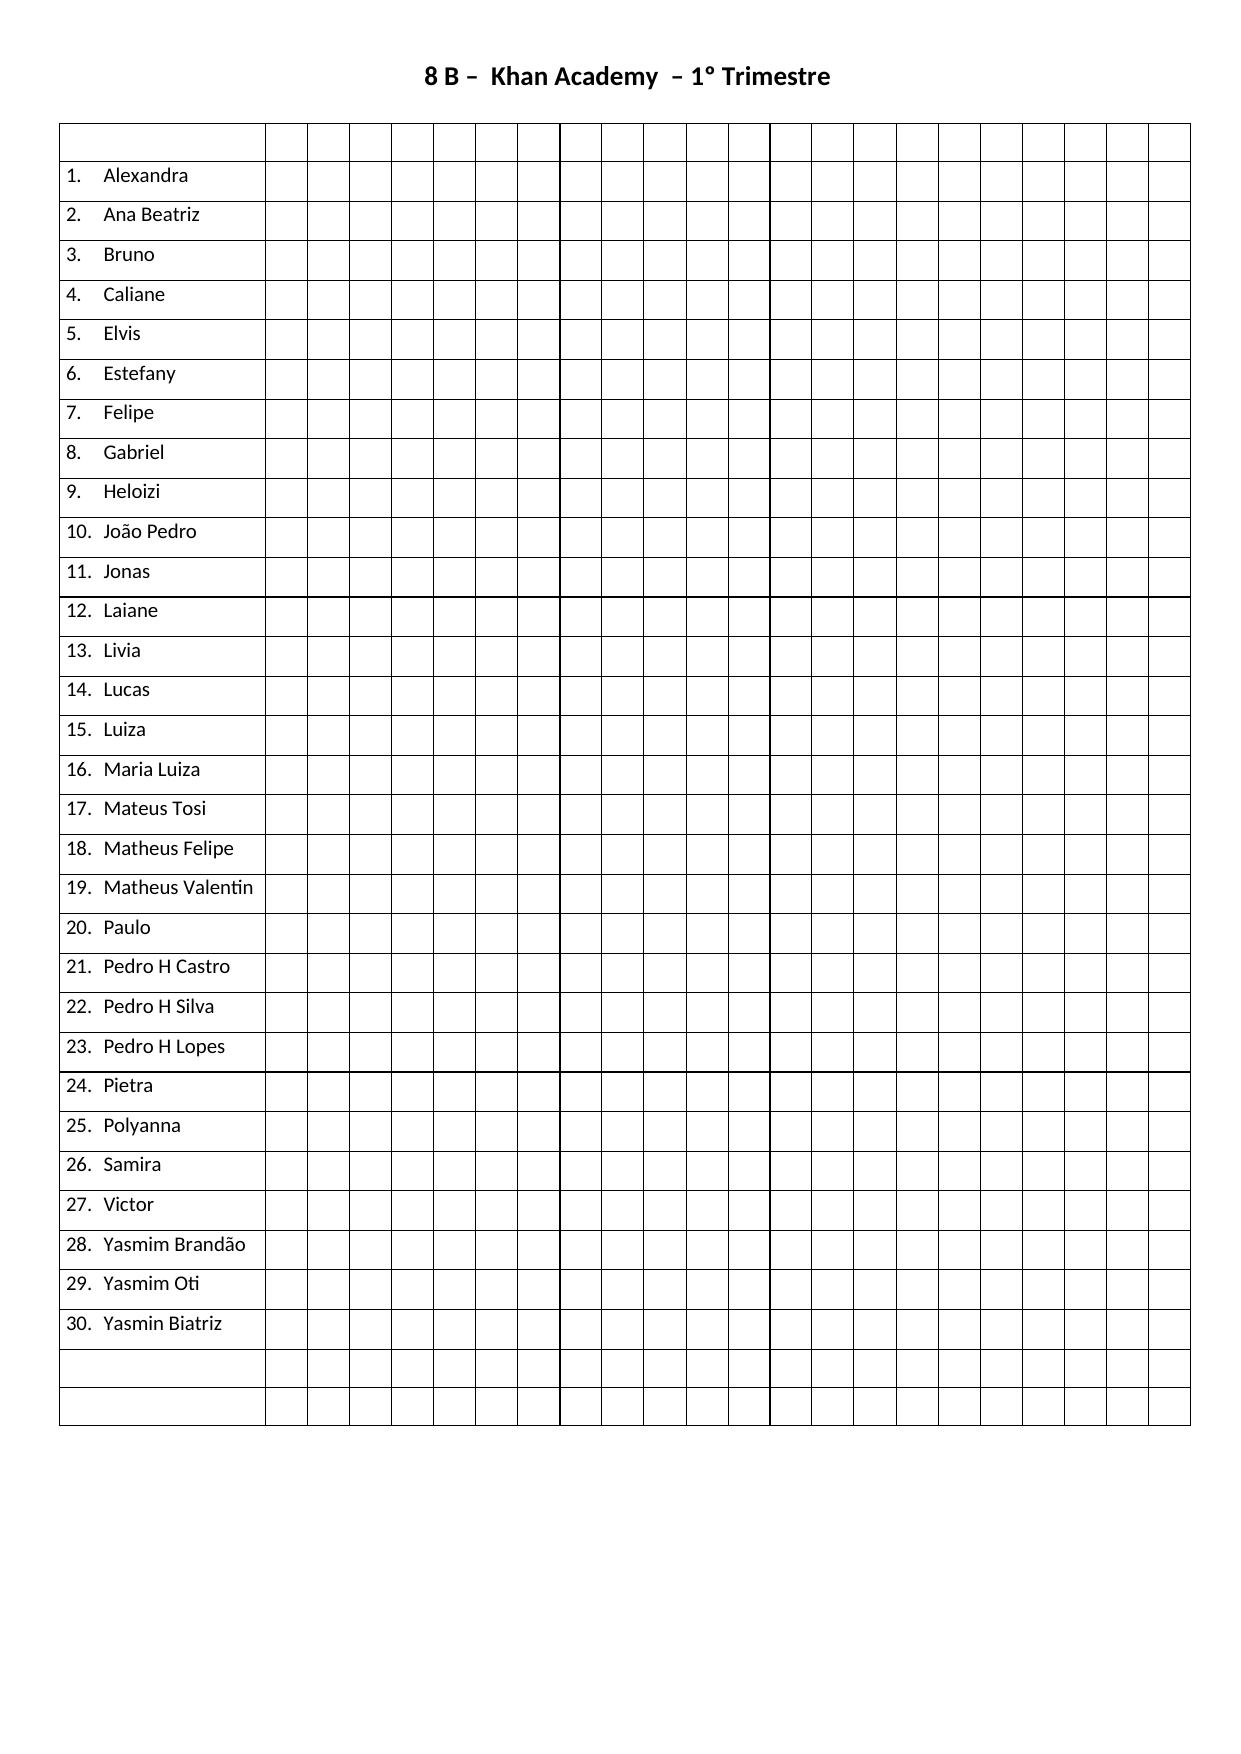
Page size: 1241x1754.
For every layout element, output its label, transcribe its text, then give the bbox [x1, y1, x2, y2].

table_cell [518, 954, 559, 992]
table_cell [644, 795, 686, 834]
table_cell [476, 795, 517, 834]
table_cell [981, 518, 1022, 557]
table_cell [392, 162, 433, 201]
table_cell [1023, 914, 1064, 953]
table_cell [687, 439, 728, 478]
table_cell [1107, 1350, 1148, 1387]
table_cell [1149, 756, 1190, 794]
table_cell [350, 1350, 391, 1387]
table_header [561, 124, 601, 161]
table_cell [602, 1231, 643, 1269]
table_cell [1149, 162, 1190, 201]
table_cell [308, 360, 349, 398]
table_cell [1107, 1270, 1148, 1309]
table_cell [1149, 835, 1190, 873]
table_cell [897, 637, 938, 676]
table_cell [1065, 716, 1106, 755]
table_cell [350, 1152, 391, 1190]
table_cell [854, 1191, 896, 1230]
table_cell [1065, 439, 1106, 478]
table_header [687, 124, 728, 161]
table_cell [308, 162, 349, 201]
table_cell [729, 439, 769, 478]
table_cell [1107, 439, 1148, 478]
table_cell [1023, 598, 1064, 636]
table_cell [1107, 360, 1148, 398]
table_cell [266, 677, 307, 715]
table_cell [771, 1231, 811, 1269]
table_cell [602, 1310, 643, 1348]
table_cell [602, 281, 643, 319]
table_cell [1149, 1191, 1190, 1230]
table_cell [266, 162, 307, 201]
table_cell [729, 558, 769, 596]
table_cell [1149, 1112, 1190, 1151]
table_cell Samira [60, 1152, 265, 1190]
table_cell [771, 637, 811, 676]
table_cell [476, 914, 517, 953]
table_cell [687, 202, 728, 240]
table_cell [897, 1073, 938, 1111]
table_cell [854, 400, 896, 438]
table_cell [981, 1152, 1022, 1190]
table_cell [812, 241, 853, 280]
table_cell [308, 1270, 349, 1309]
table_cell [1149, 1388, 1190, 1425]
table_header [729, 124, 769, 161]
table_cell [687, 1033, 728, 1071]
table_cell [1107, 716, 1148, 755]
table_cell [476, 598, 517, 636]
table_cell [392, 1033, 433, 1071]
table_cell [434, 360, 475, 398]
table_cell [561, 835, 601, 873]
table_cell [434, 1112, 475, 1151]
table_cell [350, 875, 391, 913]
table_cell [518, 1112, 559, 1151]
table_cell [644, 1310, 686, 1348]
table_cell [981, 1033, 1022, 1071]
table_cell [729, 241, 769, 280]
table_header [1107, 124, 1148, 161]
table_cell [1065, 637, 1106, 676]
table_cell [1023, 241, 1064, 280]
table_cell [729, 479, 769, 517]
table_cell [897, 281, 938, 319]
table_cell [434, 835, 475, 873]
table_cell [1107, 756, 1148, 794]
table_cell [644, 281, 686, 319]
table_cell [1107, 1033, 1148, 1071]
table_cell [729, 993, 769, 1032]
table_cell [981, 400, 1022, 438]
table_cell [434, 479, 475, 517]
table_cell [1023, 1350, 1064, 1387]
table_cell [518, 1152, 559, 1190]
table_cell Pedro H Silva [60, 993, 265, 1032]
table_header [476, 124, 517, 161]
table_cell [729, 1270, 769, 1309]
table_cell [602, 1112, 643, 1151]
table_cell [602, 518, 643, 557]
table_cell [266, 400, 307, 438]
table_cell [687, 1073, 728, 1111]
table_cell [939, 835, 980, 873]
table_cell [434, 1033, 475, 1071]
table_cell Pietra [60, 1073, 265, 1111]
table_cell [644, 835, 686, 873]
table_cell [981, 1231, 1022, 1269]
table_cell [939, 1033, 980, 1071]
table_cell [729, 795, 769, 834]
table_cell [771, 875, 811, 913]
table_cell [729, 1388, 769, 1425]
table_cell [939, 360, 980, 398]
table_cell [1023, 1033, 1064, 1071]
table_cell [771, 400, 811, 438]
table_cell [939, 756, 980, 794]
table_cell [476, 320, 517, 359]
table_cell [392, 1152, 433, 1190]
table_cell [434, 1073, 475, 1111]
table_cell [476, 1152, 517, 1190]
table_cell [854, 281, 896, 319]
table_cell [350, 518, 391, 557]
table_cell [518, 677, 559, 715]
table_cell [644, 518, 686, 557]
table_cell [812, 1350, 853, 1387]
table_cell [434, 875, 475, 913]
table_cell [1149, 439, 1190, 478]
table_cell [476, 716, 517, 755]
table_cell [729, 954, 769, 992]
table_cell [897, 202, 938, 240]
table_cell [392, 1270, 433, 1309]
table_cell [939, 637, 980, 676]
table_cell [308, 320, 349, 359]
table_header [60, 124, 265, 161]
table_cell [602, 202, 643, 240]
table_cell [729, 281, 769, 319]
table_cell [644, 1073, 686, 1111]
table_cell [897, 954, 938, 992]
table_cell [266, 1152, 307, 1190]
table_cell [434, 1350, 475, 1387]
table_cell [854, 1112, 896, 1151]
table_cell [854, 518, 896, 557]
table_cell [897, 1270, 938, 1309]
table_cell [266, 1112, 307, 1151]
table_cell [561, 914, 601, 953]
table_cell [476, 1191, 517, 1230]
table_cell [602, 637, 643, 676]
table_cell Mateus Tosi [60, 795, 265, 834]
table_cell [266, 1191, 307, 1230]
table_cell [644, 1112, 686, 1151]
table_cell [561, 479, 601, 517]
table_cell [687, 1191, 728, 1230]
table_cell [476, 1350, 517, 1387]
table_cell [687, 677, 728, 715]
table_cell [1107, 320, 1148, 359]
table_cell [644, 637, 686, 676]
table_cell [644, 598, 686, 636]
table_cell [644, 360, 686, 398]
table_cell [1107, 677, 1148, 715]
table_cell [1107, 1152, 1148, 1190]
table_cell [771, 677, 811, 715]
table_cell [392, 1191, 433, 1230]
table_cell [476, 1270, 517, 1309]
table_cell [687, 1152, 728, 1190]
table_cell [392, 360, 433, 398]
table_cell [729, 756, 769, 794]
table_cell [561, 637, 601, 676]
table_cell [897, 1152, 938, 1190]
table_cell [518, 439, 559, 478]
table_cell [981, 281, 1022, 319]
table_cell [1107, 241, 1148, 280]
table_cell [897, 1112, 938, 1151]
table_cell [602, 756, 643, 794]
table_cell [897, 677, 938, 715]
table_cell [1023, 835, 1064, 873]
table_cell [854, 914, 896, 953]
table_cell [602, 439, 643, 478]
table_cell [476, 202, 517, 240]
table_cell [1149, 993, 1190, 1032]
table_cell [308, 1033, 349, 1071]
table_cell [981, 360, 1022, 398]
table_cell [392, 518, 433, 557]
table_cell [644, 914, 686, 953]
table_cell Paulo [60, 914, 265, 953]
table_cell [308, 677, 349, 715]
table_cell [854, 558, 896, 596]
table_cell [771, 1073, 811, 1111]
table_cell [644, 439, 686, 478]
table_cell [308, 1112, 349, 1151]
table_cell [687, 954, 728, 992]
table_cell [771, 1152, 811, 1190]
table_cell [1149, 598, 1190, 636]
table_cell [266, 360, 307, 398]
table_cell [939, 993, 980, 1032]
table_cell [771, 558, 811, 596]
table_cell [1065, 241, 1106, 280]
table_cell [1107, 1191, 1148, 1230]
table_cell [434, 954, 475, 992]
table_cell [476, 241, 517, 280]
table_cell [1107, 281, 1148, 319]
table_cell [854, 756, 896, 794]
table_cell [266, 914, 307, 953]
table_cell [476, 1073, 517, 1111]
table_cell [1065, 479, 1106, 517]
table_cell [602, 795, 643, 834]
table_cell [939, 598, 980, 636]
table_cell [771, 281, 811, 319]
table_cell [1065, 320, 1106, 359]
table_cell [561, 1112, 601, 1151]
table_cell [561, 954, 601, 992]
table_cell [939, 400, 980, 438]
table_cell [812, 1191, 853, 1230]
table_cell [308, 479, 349, 517]
table_cell [350, 1270, 391, 1309]
table_cell [561, 281, 601, 319]
table_cell [602, 162, 643, 201]
table_cell [1065, 281, 1106, 319]
table_cell [1149, 518, 1190, 557]
table_cell [561, 1350, 601, 1387]
table_cell [518, 360, 559, 398]
table_cell [939, 1073, 980, 1111]
table_cell [1065, 598, 1106, 636]
table_cell [434, 400, 475, 438]
table_cell [897, 518, 938, 557]
table_cell [518, 756, 559, 794]
table_cell [729, 835, 769, 873]
table_cell [308, 281, 349, 319]
table_cell [434, 320, 475, 359]
table_cell [1065, 202, 1106, 240]
table_cell [1023, 637, 1064, 676]
table_cell [350, 1033, 391, 1071]
table_cell [854, 202, 896, 240]
table_cell [854, 637, 896, 676]
table_cell [392, 1073, 433, 1111]
table_cell [854, 875, 896, 913]
table_cell [981, 1270, 1022, 1309]
table_cell [897, 756, 938, 794]
table_cell [687, 360, 728, 398]
table_cell [687, 1270, 728, 1309]
table_cell [60, 1388, 265, 1425]
table_cell [1149, 241, 1190, 280]
table_cell [897, 241, 938, 280]
table_header [854, 124, 896, 161]
table_cell [476, 281, 517, 319]
table_cell [602, 558, 643, 596]
table_cell [1023, 1310, 1064, 1348]
table_cell [854, 1231, 896, 1269]
table_cell [561, 400, 601, 438]
table_cell [518, 993, 559, 1032]
table_cell [1023, 1112, 1064, 1151]
table_cell [939, 518, 980, 557]
table_cell [1149, 1152, 1190, 1190]
table_cell [1023, 202, 1064, 240]
table_cell [266, 756, 307, 794]
table_cell [644, 716, 686, 755]
table_cell Felipe [60, 400, 265, 438]
table_cell [1149, 558, 1190, 596]
table_cell [897, 479, 938, 517]
table_cell [561, 795, 601, 834]
table_cell Laiane [60, 598, 265, 636]
table_cell [392, 479, 433, 517]
table_cell [687, 637, 728, 676]
table_cell [981, 1073, 1022, 1111]
table_header [771, 124, 811, 161]
table_cell Livia [60, 637, 265, 676]
table_cell [687, 795, 728, 834]
table_cell [1149, 360, 1190, 398]
table_cell [939, 1191, 980, 1230]
table_header [1023, 124, 1064, 161]
table_cell [518, 875, 559, 913]
table_cell [392, 281, 433, 319]
table_cell Heloizi [60, 479, 265, 517]
table_cell [854, 1388, 896, 1425]
table_cell [687, 598, 728, 636]
table_cell [1107, 1388, 1148, 1425]
table_cell [687, 716, 728, 755]
table_cell [1065, 1350, 1106, 1387]
table_cell Maria Luiza [60, 756, 265, 794]
table_cell [1149, 1310, 1190, 1348]
table_cell [476, 518, 517, 557]
table_cell [266, 795, 307, 834]
table_cell [1149, 1270, 1190, 1309]
table_cell Caliane [60, 281, 265, 319]
table_cell [518, 202, 559, 240]
table_cell [771, 162, 811, 201]
table_cell [812, 320, 853, 359]
table_cell [308, 914, 349, 953]
table_cell [729, 1350, 769, 1387]
table_cell [897, 993, 938, 1032]
table_cell [308, 598, 349, 636]
table_cell [602, 1152, 643, 1190]
table_header [518, 124, 559, 161]
table_header [434, 124, 475, 161]
table_cell [476, 1388, 517, 1425]
table_cell [644, 558, 686, 596]
table_cell [981, 598, 1022, 636]
table_cell [392, 914, 433, 953]
table_cell [897, 360, 938, 398]
table_cell [308, 1191, 349, 1230]
table_cell [266, 518, 307, 557]
table_cell [518, 400, 559, 438]
table_cell [561, 756, 601, 794]
table_cell [854, 162, 896, 201]
table_cell [1149, 1033, 1190, 1071]
table_cell [392, 439, 433, 478]
table_cell [350, 993, 391, 1032]
table_cell [1107, 1073, 1148, 1111]
table_cell [434, 439, 475, 478]
table_cell [308, 993, 349, 1032]
table_cell [729, 677, 769, 715]
table_cell [350, 1073, 391, 1111]
table_cell [1065, 756, 1106, 794]
table_cell [1065, 558, 1106, 596]
table_header [392, 124, 433, 161]
table_cell [1023, 400, 1064, 438]
table_cell [812, 439, 853, 478]
table_cell [1149, 875, 1190, 913]
table_cell [687, 400, 728, 438]
table_cell [644, 1152, 686, 1190]
table_cell [897, 162, 938, 201]
table_cell [812, 1112, 853, 1151]
table_cell [939, 1388, 980, 1425]
table_cell [350, 1191, 391, 1230]
table_cell [266, 1388, 307, 1425]
table_cell [561, 360, 601, 398]
table_cell [897, 1388, 938, 1425]
table_cell [518, 1191, 559, 1230]
table_cell [729, 1231, 769, 1269]
table_cell [644, 479, 686, 517]
table_cell [981, 162, 1022, 201]
table_cell [812, 281, 853, 319]
table_cell [644, 677, 686, 715]
table_cell [897, 1350, 938, 1387]
table_cell [1065, 677, 1106, 715]
table_cell [812, 716, 853, 755]
table_cell [939, 1350, 980, 1387]
table_cell [771, 1350, 811, 1387]
table_cell [1107, 795, 1148, 834]
table_cell [392, 1310, 433, 1348]
table_cell [687, 162, 728, 201]
table_cell [897, 439, 938, 478]
table_cell [350, 756, 391, 794]
table_cell [350, 281, 391, 319]
table_cell [812, 1073, 853, 1111]
table_cell [602, 1350, 643, 1387]
table_cell [1023, 756, 1064, 794]
table_cell [308, 716, 349, 755]
table_cell [939, 875, 980, 913]
table_cell [854, 241, 896, 280]
table_cell [1065, 1191, 1106, 1230]
table_cell [1065, 875, 1106, 913]
table_cell [350, 1388, 391, 1425]
table_header [602, 124, 643, 161]
table_cell [981, 795, 1022, 834]
table_cell [518, 637, 559, 676]
table_cell [771, 320, 811, 359]
table_cell [434, 1231, 475, 1269]
table_cell [392, 241, 433, 280]
table_cell [854, 835, 896, 873]
table_cell [518, 1310, 559, 1348]
table_cell [687, 558, 728, 596]
table_cell [939, 1231, 980, 1269]
table_cell [687, 281, 728, 319]
table_cell [602, 716, 643, 755]
table_cell [1107, 1112, 1148, 1151]
table_cell [561, 518, 601, 557]
table_cell [350, 716, 391, 755]
table_cell [392, 954, 433, 992]
table_cell [687, 1350, 728, 1387]
table_cell [561, 1073, 601, 1111]
table_cell [434, 202, 475, 240]
table_cell Matheus Felipe [60, 835, 265, 873]
table_cell [812, 1388, 853, 1425]
table_cell Estefany [60, 360, 265, 398]
table_header [644, 124, 686, 161]
table_cell Pedro H Lopes [60, 1033, 265, 1071]
table_cell [266, 1270, 307, 1309]
table_cell [602, 875, 643, 913]
table_cell [266, 1073, 307, 1111]
table_cell [981, 716, 1022, 755]
table_cell [687, 1310, 728, 1348]
table_header [350, 124, 391, 161]
table_cell [434, 162, 475, 201]
table_cell [812, 795, 853, 834]
table_cell [1149, 1231, 1190, 1269]
table_cell [812, 202, 853, 240]
table_cell [1149, 479, 1190, 517]
table_cell [854, 320, 896, 359]
table_cell [308, 400, 349, 438]
table_cell Alexandra [60, 162, 265, 201]
table_cell [434, 241, 475, 280]
table_cell [60, 1350, 265, 1387]
table_cell [518, 558, 559, 596]
table_cell [729, 1152, 769, 1190]
table_cell [1107, 162, 1148, 201]
table_cell [1023, 1388, 1064, 1425]
table_cell [602, 954, 643, 992]
table_cell [392, 677, 433, 715]
table_cell [434, 1310, 475, 1348]
table_cell [687, 479, 728, 517]
table_cell [308, 558, 349, 596]
table_cell [602, 241, 643, 280]
table_cell [981, 241, 1022, 280]
table_cell [392, 993, 433, 1032]
table_cell [350, 954, 391, 992]
table_cell [350, 1310, 391, 1348]
table_cell [812, 756, 853, 794]
table_cell [812, 637, 853, 676]
table_cell [771, 202, 811, 240]
table_cell [602, 360, 643, 398]
table_cell [981, 1388, 1022, 1425]
table_cell [812, 1310, 853, 1348]
table_cell [854, 1350, 896, 1387]
table_cell [897, 835, 938, 873]
table_cell [476, 1033, 517, 1071]
table_cell [476, 835, 517, 873]
table_cell [812, 875, 853, 913]
table_cell [476, 993, 517, 1032]
table_cell [392, 1350, 433, 1387]
table_cell [476, 479, 517, 517]
table_cell [897, 320, 938, 359]
table_cell [812, 835, 853, 873]
table_cell [854, 795, 896, 834]
table_cell [1065, 795, 1106, 834]
table_cell [518, 1388, 559, 1425]
table_cell [266, 202, 307, 240]
table_cell [644, 320, 686, 359]
table_cell [602, 677, 643, 715]
table_cell [771, 241, 811, 280]
table_cell [939, 1152, 980, 1190]
table_cell [939, 1270, 980, 1309]
table_cell [1149, 281, 1190, 319]
table_cell [518, 1073, 559, 1111]
table_cell [644, 1388, 686, 1425]
table_cell [939, 1112, 980, 1151]
table_cell [308, 518, 349, 557]
table_cell [1023, 1152, 1064, 1190]
table_cell [350, 914, 391, 953]
table_cell [687, 875, 728, 913]
table_cell [308, 439, 349, 478]
table_cell [392, 1112, 433, 1151]
table_cell [518, 1350, 559, 1387]
table_cell [308, 1350, 349, 1387]
table_cell [308, 1152, 349, 1190]
table_cell [687, 835, 728, 873]
table_cell [434, 1388, 475, 1425]
table_cell [392, 795, 433, 834]
table_cell [518, 795, 559, 834]
table_cell [602, 1033, 643, 1071]
table_cell [308, 1073, 349, 1111]
table_cell [1023, 320, 1064, 359]
table_cell [1023, 677, 1064, 715]
table_cell [981, 637, 1022, 676]
table_cell [266, 558, 307, 596]
table_cell [266, 320, 307, 359]
table_cell [518, 598, 559, 636]
table_cell [939, 320, 980, 359]
table_cell [350, 439, 391, 478]
table_cell [729, 914, 769, 953]
table_cell [897, 716, 938, 755]
table_cell [939, 241, 980, 280]
table_cell [561, 1033, 601, 1071]
table_cell [350, 241, 391, 280]
table_cell [434, 716, 475, 755]
table_cell [1107, 954, 1148, 992]
table_cell [812, 479, 853, 517]
table_cell [812, 558, 853, 596]
table_cell [1107, 637, 1148, 676]
table_cell [561, 558, 601, 596]
table_cell [602, 400, 643, 438]
table_cell [434, 993, 475, 1032]
table_cell [602, 1191, 643, 1230]
table_cell [687, 1112, 728, 1151]
table_cell Elvis [60, 320, 265, 359]
table_cell [392, 598, 433, 636]
table_cell [1023, 281, 1064, 319]
table_cell [687, 241, 728, 280]
table_cell [897, 558, 938, 596]
table_cell [350, 677, 391, 715]
table_cell [1065, 1112, 1106, 1151]
table_cell [981, 439, 1022, 478]
table_cell [854, 954, 896, 992]
table_cell [561, 1191, 601, 1230]
table_cell [644, 162, 686, 201]
table_cell Matheus Valentin [60, 875, 265, 913]
table_cell [897, 875, 938, 913]
table_cell [897, 1310, 938, 1348]
table_cell [771, 993, 811, 1032]
table_cell [981, 479, 1022, 517]
table_cell [981, 756, 1022, 794]
table_cell [350, 598, 391, 636]
table_cell [812, 518, 853, 557]
table_cell Yasmim Brandão [60, 1231, 265, 1269]
table_cell [939, 795, 980, 834]
table_cell [1023, 1270, 1064, 1309]
table_header [981, 124, 1022, 161]
table_cell [518, 241, 559, 280]
table_cell [812, 677, 853, 715]
table_cell [350, 558, 391, 596]
table_cell [812, 1270, 853, 1309]
table_cell [812, 914, 853, 953]
table_cell [266, 598, 307, 636]
table_cell [392, 637, 433, 676]
table_cell [266, 479, 307, 517]
table_cell [812, 360, 853, 398]
table_cell [1107, 1231, 1148, 1269]
table_cell [939, 914, 980, 953]
table_cell [1065, 400, 1106, 438]
table_cell [1107, 479, 1148, 517]
table_cell [854, 360, 896, 398]
table_cell [644, 400, 686, 438]
table_cell [602, 1270, 643, 1309]
table_cell [350, 320, 391, 359]
table_cell [1107, 518, 1148, 557]
table_cell [729, 598, 769, 636]
table_cell [266, 281, 307, 319]
table_cell [981, 320, 1022, 359]
table_cell [308, 1231, 349, 1269]
table_cell [518, 716, 559, 755]
table_cell [1065, 1152, 1106, 1190]
table_cell [1149, 914, 1190, 953]
table_cell [729, 637, 769, 676]
table_cell [1149, 1073, 1190, 1111]
table_header [308, 124, 349, 161]
table_cell [392, 400, 433, 438]
table_cell [771, 360, 811, 398]
table_cell [476, 1231, 517, 1269]
table_cell [308, 795, 349, 834]
table_cell [434, 1152, 475, 1190]
table_cell [644, 202, 686, 240]
table_cell [476, 756, 517, 794]
table_cell [561, 716, 601, 755]
table_cell [771, 954, 811, 992]
table_cell [939, 202, 980, 240]
table_cell [476, 360, 517, 398]
table_cell [981, 835, 1022, 873]
table_cell [266, 1231, 307, 1269]
table_cell [1065, 1231, 1106, 1269]
table_cell [1149, 954, 1190, 992]
table_cell [434, 677, 475, 715]
table_cell [981, 1350, 1022, 1387]
table_cell [1149, 1350, 1190, 1387]
table_cell [308, 756, 349, 794]
table_cell [854, 1270, 896, 1309]
table_cell [771, 479, 811, 517]
table_cell [308, 1388, 349, 1425]
table_cell [1065, 1033, 1106, 1071]
table_cell [771, 518, 811, 557]
table_cell [812, 1152, 853, 1190]
table_cell [854, 479, 896, 517]
table_cell [1065, 162, 1106, 201]
table_cell [771, 716, 811, 755]
table_cell [1023, 162, 1064, 201]
table_cell [266, 439, 307, 478]
table_cell [392, 1231, 433, 1269]
table_cell [812, 993, 853, 1032]
table_cell Jonas [60, 558, 265, 596]
table_cell [854, 1033, 896, 1071]
table_cell [644, 1191, 686, 1230]
table_cell [939, 1310, 980, 1348]
table_cell [854, 1073, 896, 1111]
table_cell [1023, 518, 1064, 557]
text 8 B – Khan Academy – 1º Trimestre [118, 59, 1137, 92]
table_cell [1065, 1310, 1106, 1348]
table_cell [1107, 558, 1148, 596]
table_cell [308, 1310, 349, 1348]
table_cell [518, 320, 559, 359]
table_cell [981, 558, 1022, 596]
table_cell [1149, 637, 1190, 676]
table_cell Polyanna [60, 1112, 265, 1151]
table_cell [350, 479, 391, 517]
table_cell [561, 1310, 601, 1348]
table_cell [392, 875, 433, 913]
table_cell [561, 1270, 601, 1309]
table_cell [771, 795, 811, 834]
table_cell [308, 835, 349, 873]
table_cell [350, 202, 391, 240]
table_cell [266, 241, 307, 280]
table_cell [644, 756, 686, 794]
table_cell [602, 1388, 643, 1425]
table_cell [729, 1310, 769, 1348]
table_cell [687, 914, 728, 953]
table_cell [476, 558, 517, 596]
table_cell Ana Beatriz [60, 202, 265, 240]
table_cell [266, 1350, 307, 1387]
table_cell [434, 281, 475, 319]
table_cell [939, 954, 980, 992]
table_cell [476, 677, 517, 715]
table_cell Lucas [60, 677, 265, 715]
table_cell [434, 756, 475, 794]
table_cell [476, 400, 517, 438]
table_cell [1107, 835, 1148, 873]
table_cell [392, 1388, 433, 1425]
table_cell [729, 875, 769, 913]
table_cell [434, 914, 475, 953]
table_cell [729, 1073, 769, 1111]
table_cell [854, 677, 896, 715]
table_cell [266, 1033, 307, 1071]
table_cell [1065, 1388, 1106, 1425]
table_cell [687, 1388, 728, 1425]
table_cell [518, 1270, 559, 1309]
table_cell [561, 241, 601, 280]
table_cell [644, 875, 686, 913]
table_header [266, 124, 307, 161]
table_cell [392, 558, 433, 596]
table_cell [644, 993, 686, 1032]
table_header [1065, 124, 1106, 161]
table_cell [687, 1231, 728, 1269]
table_cell [771, 439, 811, 478]
table_cell [1149, 716, 1190, 755]
table_cell [981, 1112, 1022, 1151]
table_cell [1065, 360, 1106, 398]
table_cell [1023, 1231, 1064, 1269]
table_cell [1065, 518, 1106, 557]
table_cell [1149, 400, 1190, 438]
table_cell Luiza [60, 716, 265, 755]
table_cell [1149, 795, 1190, 834]
table_cell João Pedro [60, 518, 265, 557]
table_cell [1023, 875, 1064, 913]
table_cell [1065, 914, 1106, 953]
table_cell [350, 400, 391, 438]
table_cell [434, 518, 475, 557]
table_cell [897, 1191, 938, 1230]
table_cell [981, 993, 1022, 1032]
table_cell [771, 1191, 811, 1230]
table_cell [729, 1191, 769, 1230]
table_cell [476, 439, 517, 478]
table_cell [561, 202, 601, 240]
table_cell [939, 439, 980, 478]
table_cell [266, 993, 307, 1032]
table_cell [434, 598, 475, 636]
table_cell [939, 716, 980, 755]
table_cell [308, 202, 349, 240]
table_cell [1023, 716, 1064, 755]
table_cell [518, 1033, 559, 1071]
table_cell [476, 1310, 517, 1348]
table_cell [1023, 360, 1064, 398]
table_cell [729, 162, 769, 201]
table_cell [392, 835, 433, 873]
table_cell [812, 400, 853, 438]
table_cell [1023, 954, 1064, 992]
table_cell [812, 1231, 853, 1269]
table_cell [1065, 954, 1106, 992]
table_cell [939, 677, 980, 715]
table_header [897, 124, 938, 161]
table_cell [266, 637, 307, 676]
table_cell [897, 400, 938, 438]
table_cell [854, 439, 896, 478]
table_cell [561, 162, 601, 201]
table_cell [602, 1073, 643, 1111]
table_cell [687, 993, 728, 1032]
table_cell [771, 1270, 811, 1309]
table_cell [1149, 677, 1190, 715]
table_cell [392, 756, 433, 794]
table_cell [771, 1033, 811, 1071]
table_cell [602, 479, 643, 517]
table_cell [561, 1231, 601, 1269]
table_cell [308, 637, 349, 676]
table_cell [518, 479, 559, 517]
table_cell [561, 1388, 601, 1425]
table_cell [434, 558, 475, 596]
table_cell [518, 914, 559, 953]
table_cell [434, 1270, 475, 1309]
table_cell [812, 598, 853, 636]
table_cell [644, 1270, 686, 1309]
table_cell [602, 914, 643, 953]
table_cell [1149, 202, 1190, 240]
table_cell [812, 1033, 853, 1071]
table_cell [518, 1231, 559, 1269]
table_cell [771, 835, 811, 873]
table_header [939, 124, 980, 161]
table_cell Yasmin Biatriz [60, 1310, 265, 1348]
table_cell [644, 1350, 686, 1387]
table_cell [518, 518, 559, 557]
table_cell [1065, 1270, 1106, 1309]
table_cell [434, 637, 475, 676]
table_cell [644, 954, 686, 992]
table_cell [729, 518, 769, 557]
table_cell Bruno [60, 241, 265, 280]
table_cell [729, 320, 769, 359]
table_cell [350, 162, 391, 201]
table_cell [350, 360, 391, 398]
table_cell [644, 1231, 686, 1269]
table_cell [476, 637, 517, 676]
table_cell [602, 598, 643, 636]
table_cell [561, 439, 601, 478]
table_cell [729, 202, 769, 240]
table_cell [981, 875, 1022, 913]
table_cell [897, 1033, 938, 1071]
table_cell [266, 875, 307, 913]
table_cell [1149, 320, 1190, 359]
table_cell [350, 835, 391, 873]
table_cell [854, 1310, 896, 1348]
table_cell [687, 320, 728, 359]
table_cell [854, 716, 896, 755]
table_cell [771, 598, 811, 636]
table_cell [812, 162, 853, 201]
table_cell [1023, 558, 1064, 596]
table_cell Gabriel [60, 439, 265, 478]
table_cell [771, 1112, 811, 1151]
table_cell [308, 875, 349, 913]
table_cell [602, 320, 643, 359]
table_cell [602, 835, 643, 873]
table_cell [1107, 598, 1148, 636]
table_cell [518, 162, 559, 201]
table_cell [981, 1191, 1022, 1230]
table_cell [602, 993, 643, 1032]
table_cell [350, 637, 391, 676]
table_cell [1107, 993, 1148, 1032]
table_cell [939, 479, 980, 517]
table_cell [392, 202, 433, 240]
table_cell [771, 914, 811, 953]
table_cell [1065, 1073, 1106, 1111]
table_cell [1023, 1073, 1064, 1111]
table_cell [518, 281, 559, 319]
table_cell [854, 993, 896, 1032]
table_cell [939, 558, 980, 596]
table_cell [1065, 835, 1106, 873]
table_cell [266, 1310, 307, 1348]
table_cell [561, 1152, 601, 1190]
table_cell [350, 795, 391, 834]
table_cell [561, 677, 601, 715]
table_cell [476, 1112, 517, 1151]
table_cell [1107, 875, 1148, 913]
table_cell [350, 1112, 391, 1151]
table_cell [1023, 439, 1064, 478]
table_cell [1107, 914, 1148, 953]
table_cell [476, 162, 517, 201]
table_cell [771, 756, 811, 794]
table_cell [476, 875, 517, 913]
table_cell [1023, 1191, 1064, 1230]
table_cell [561, 875, 601, 913]
table_cell [729, 360, 769, 398]
table_cell [854, 1152, 896, 1190]
table_cell [1107, 400, 1148, 438]
table_cell [434, 1191, 475, 1230]
table_cell [350, 1231, 391, 1269]
table_cell [561, 598, 601, 636]
table_cell [981, 202, 1022, 240]
table_cell [897, 598, 938, 636]
table_header [812, 124, 853, 161]
table_cell [1023, 795, 1064, 834]
table_cell [771, 1310, 811, 1348]
table_cell [1023, 993, 1064, 1032]
table_cell [729, 1033, 769, 1071]
table_cell [897, 1231, 938, 1269]
table_cell [266, 716, 307, 755]
table_cell [939, 281, 980, 319]
table_cell [1107, 202, 1148, 240]
table_cell [518, 835, 559, 873]
table_cell [729, 1112, 769, 1151]
table_cell [392, 320, 433, 359]
table_cell [644, 1033, 686, 1071]
table_cell [729, 716, 769, 755]
table_cell [266, 835, 307, 873]
table_cell [687, 756, 728, 794]
table_cell [644, 241, 686, 280]
table_cell [308, 241, 349, 280]
table_cell [561, 993, 601, 1032]
table_cell [434, 795, 475, 834]
table_cell [392, 716, 433, 755]
table_cell [687, 518, 728, 557]
table_cell [981, 954, 1022, 992]
table_cell [266, 954, 307, 992]
table_cell [897, 914, 938, 953]
table_cell [812, 954, 853, 992]
table_cell [1065, 993, 1106, 1032]
table_cell Victor [60, 1191, 265, 1230]
table_cell [854, 598, 896, 636]
table_cell [729, 400, 769, 438]
table_cell [476, 954, 517, 992]
table_cell [981, 1310, 1022, 1348]
table_cell [981, 914, 1022, 953]
table_cell [897, 795, 938, 834]
table_cell Yasmim Oti [60, 1270, 265, 1309]
table_cell [981, 677, 1022, 715]
table_cell [771, 1388, 811, 1425]
table_cell [308, 954, 349, 992]
table_cell [1023, 479, 1064, 517]
table_cell [939, 162, 980, 201]
table_cell [1107, 1310, 1148, 1348]
table_cell [561, 320, 601, 359]
table_cell Pedro H Castro [60, 954, 265, 992]
table_header [1149, 124, 1190, 161]
